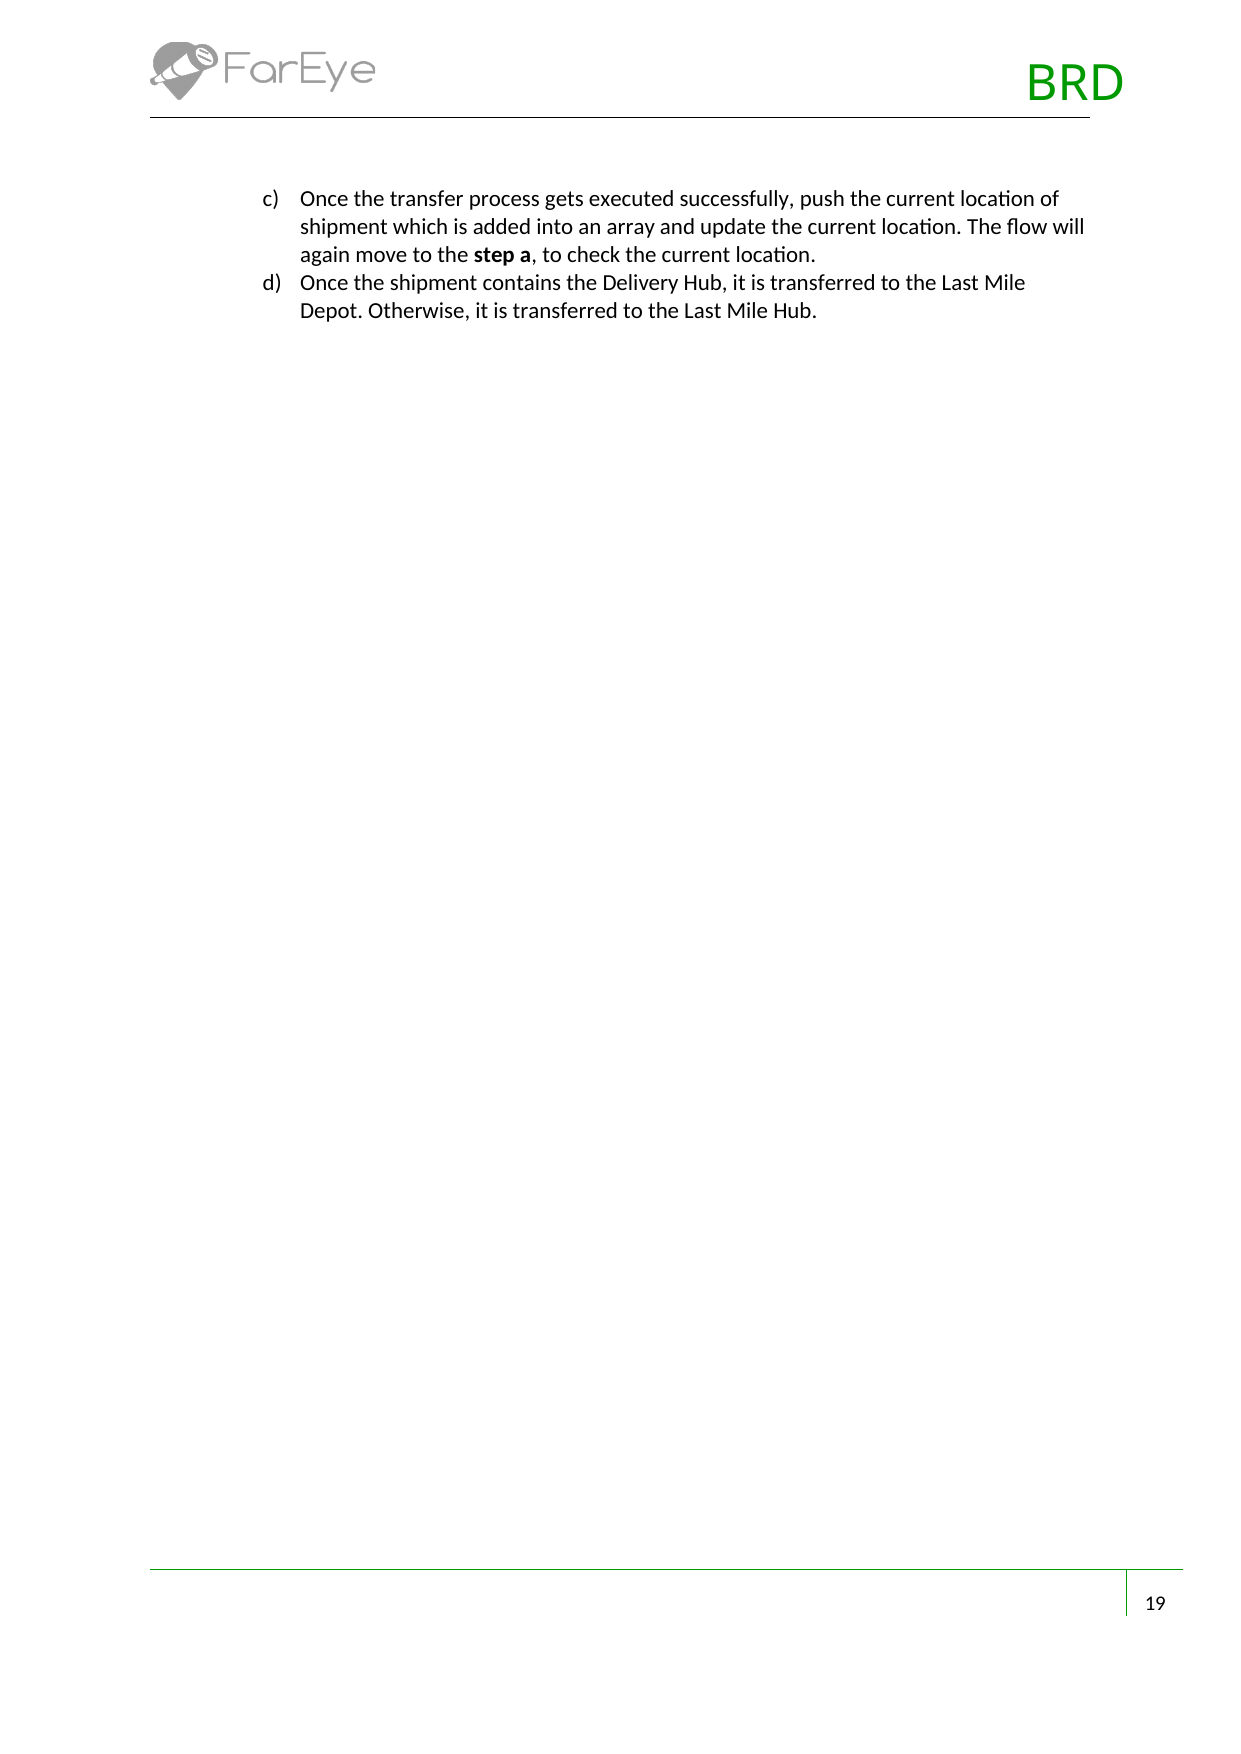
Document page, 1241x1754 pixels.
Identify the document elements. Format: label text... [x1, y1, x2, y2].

list Once the shipment contains the Delivery Hub, it is transferred to the Last Mile Depot. Otherwise, it is transferred to the Last Mile Hub. [262, 268, 1090, 352]
picture [150, 42, 375, 100]
list Once the transfer process gets executed successfully, push the current location of shipment which is added into an array and update the current location. The flow will again move to the step a, to check the current location. [262, 184, 1090, 268]
